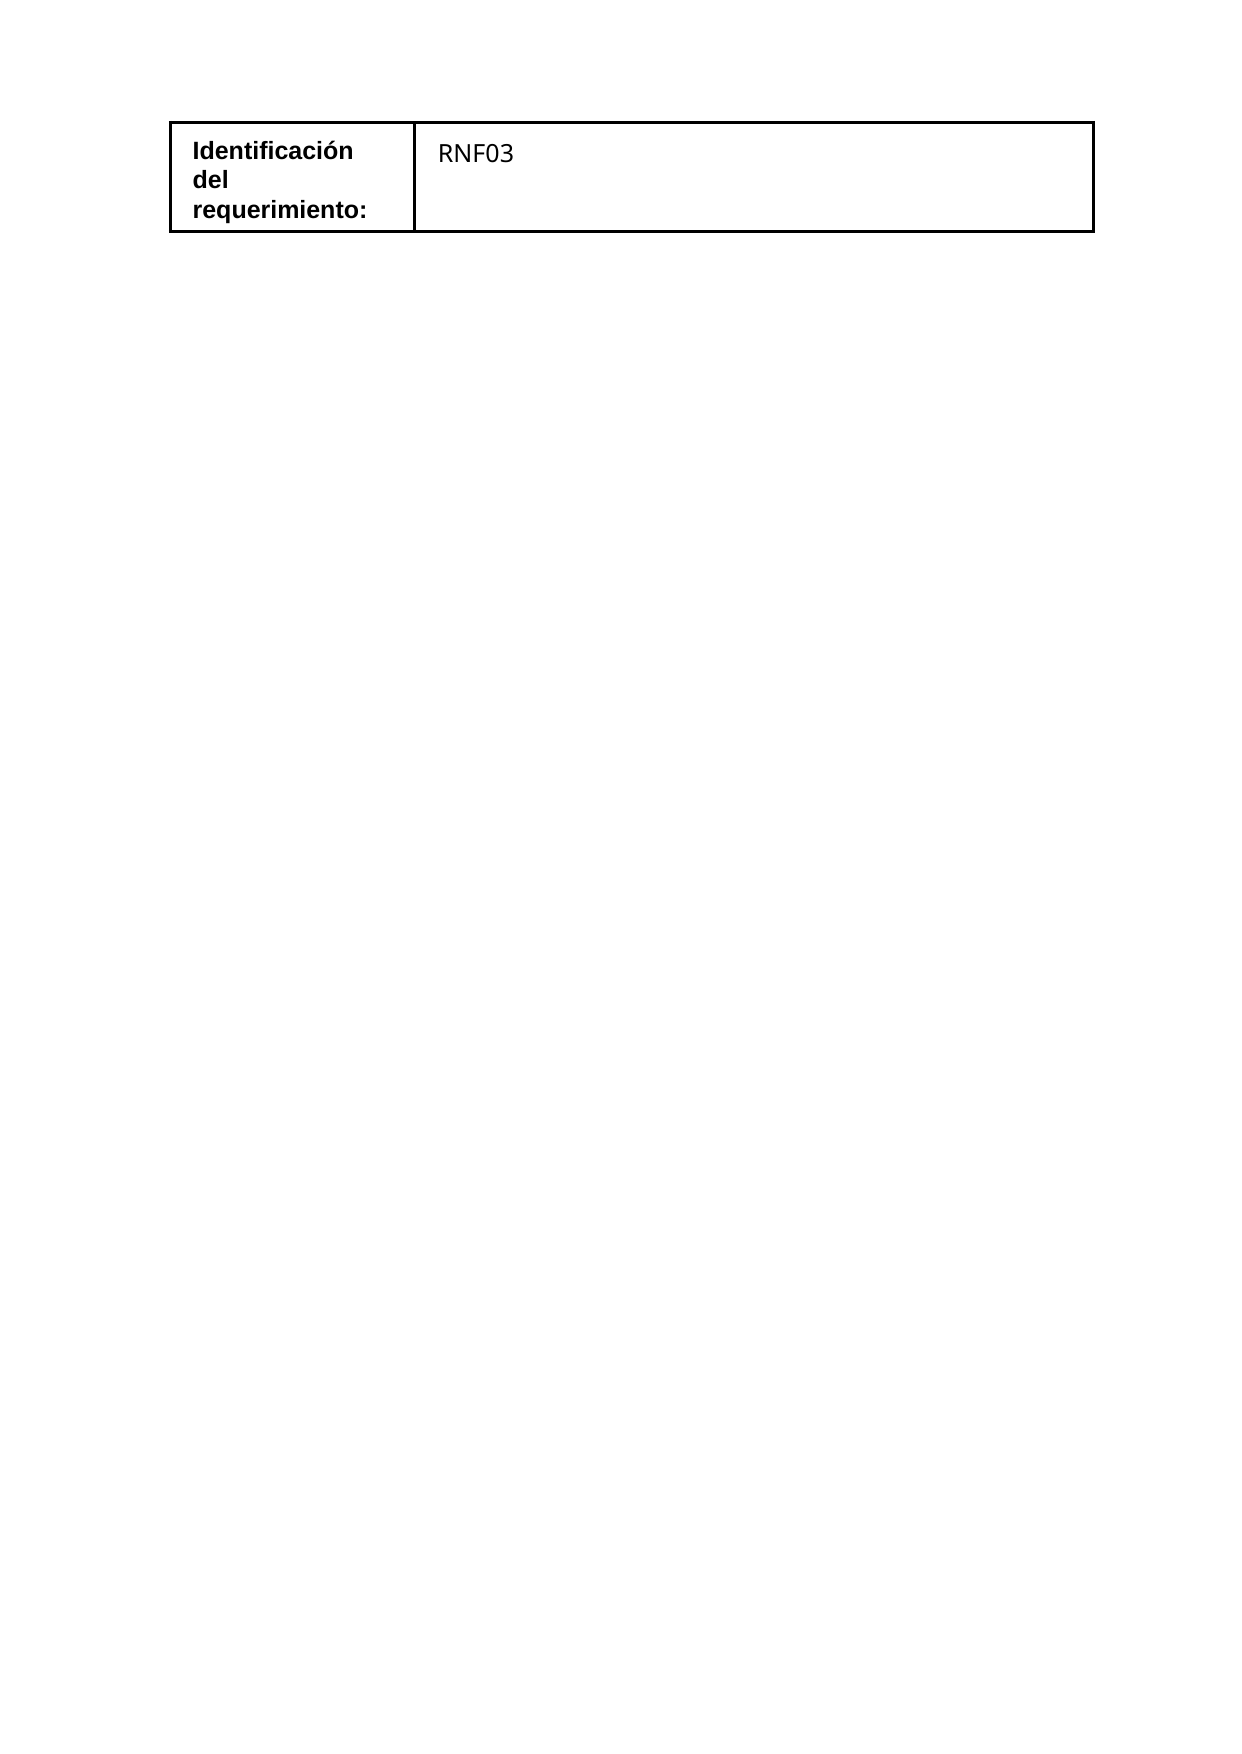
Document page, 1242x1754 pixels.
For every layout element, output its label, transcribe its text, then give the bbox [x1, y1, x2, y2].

table_header Identificación del requerimiento: [172, 124, 413, 230]
table_header RNF03 [416, 124, 1092, 230]
